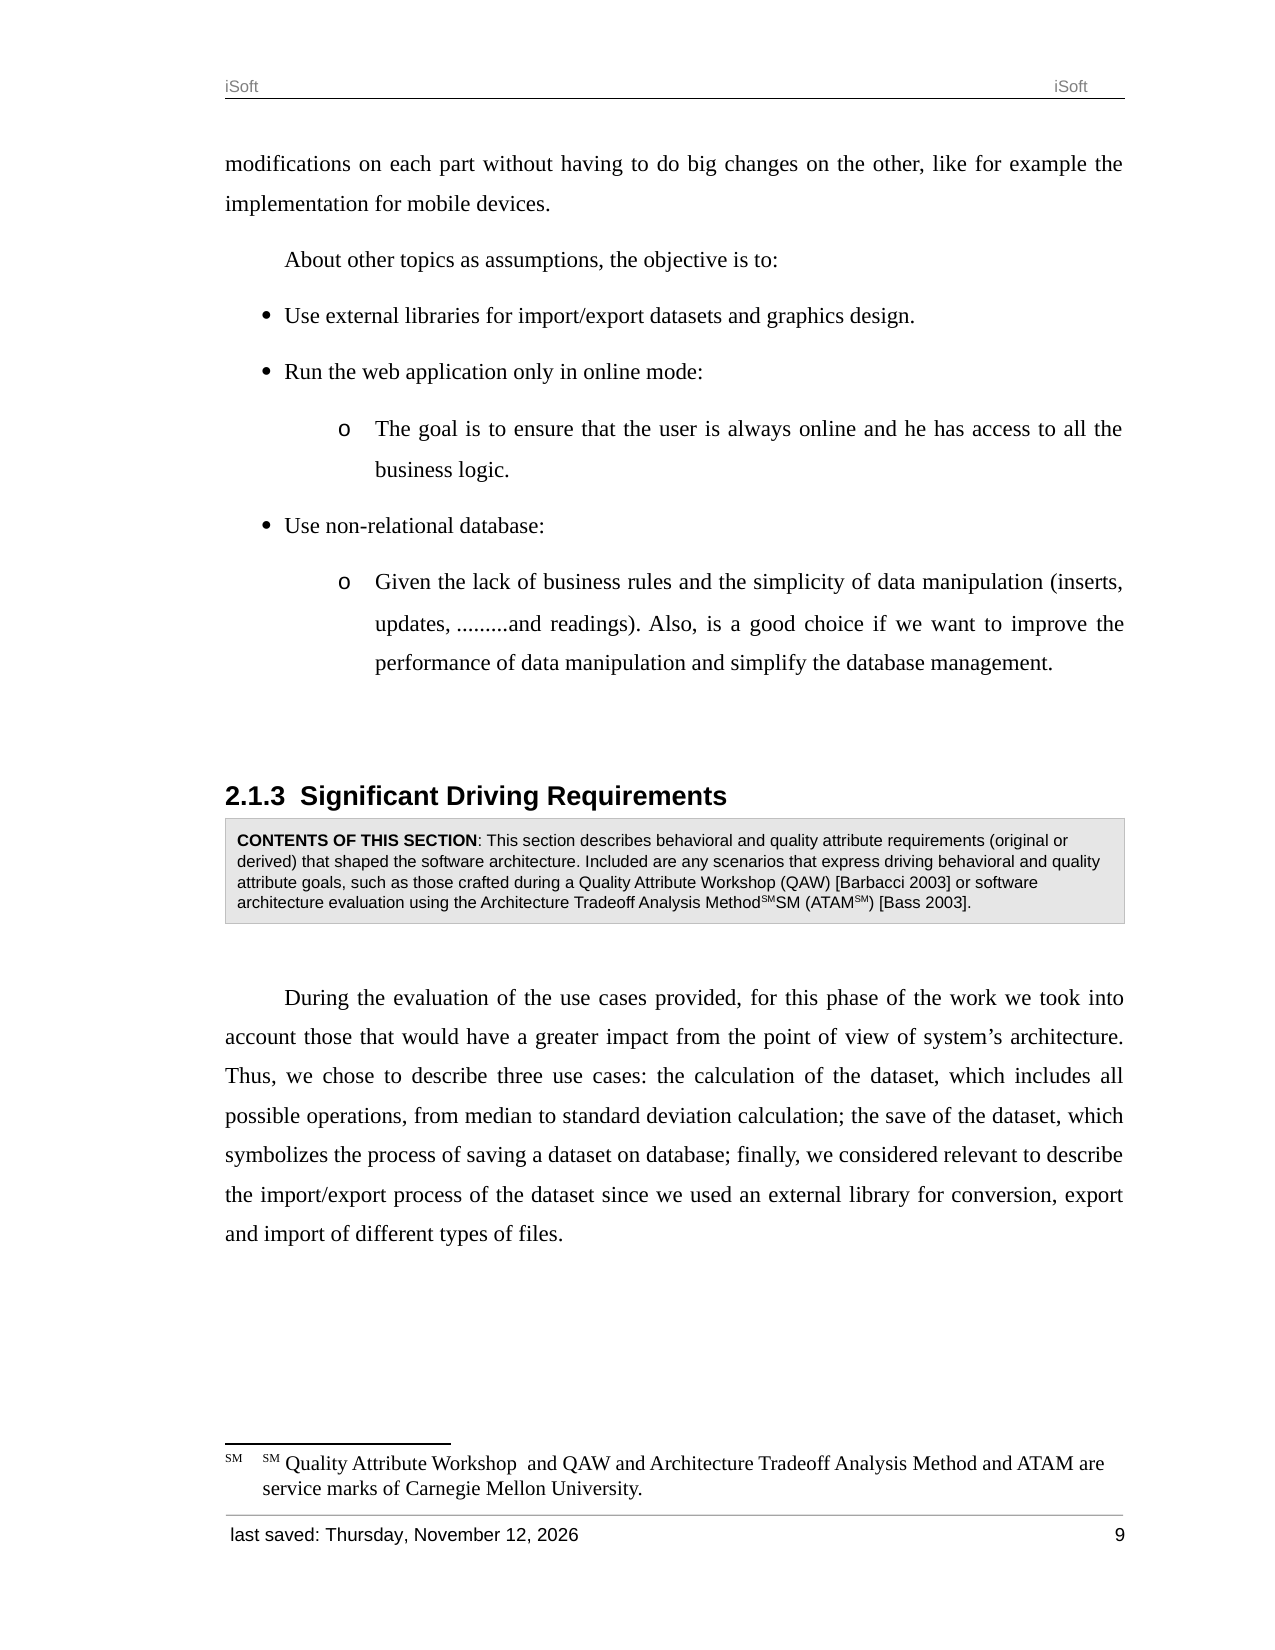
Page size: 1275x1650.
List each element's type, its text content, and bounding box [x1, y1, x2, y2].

text During the evaluation of the use cases provided, for this phase of the work we took into account those that would have a greater impact from the point of view of system’s architecture. Thus, we chose to describe three use cases: the calculation of the dataset, which includes all possible operations, from median to standard deviation calculation; the save of the dataset, which symbolizes the process of saving a dataset on database; finally, we considered relevant to describe the import/export process of the dataset since we used an external library for conversion, export and import of different types of files. [225, 983, 1125, 1247]
subtitle Significant Driving Requirements [225, 776, 1125, 811]
list The goal is to ensure that the user is always online and he has access to all the business logic. [337, 414, 1125, 482]
table_header CONTENTS OF THIS SECTION: This section describes behavioral and quality attribute requirements (original or derived) that shaped the software architecture. Included are any scenarios that express driving behavioral and quality attribute goals, such as those crafted during a Quality Attribute Workshop (QAW) [Barbacci 2003] or software architecture evaluation using the Architecture Tradeoff Analysis MethodSM (ATAMSM) [Bass 2003]. [226, 819, 1124, 923]
list Use external libraries for import/export datasets and graphics design. [262, 302, 1125, 329]
list Run the web application only in online mode: [262, 358, 1125, 385]
list Given the lack of business rules and the simplicity of data manipulation (inserts, updates, and readings). Also, is a good choice if we want to improve the performance of data manipulation and simplify the database management. [337, 568, 1125, 675]
text About other topics as assumptions, the objective is to: [225, 246, 1125, 272]
list Use non-relational database: [262, 512, 1125, 538]
